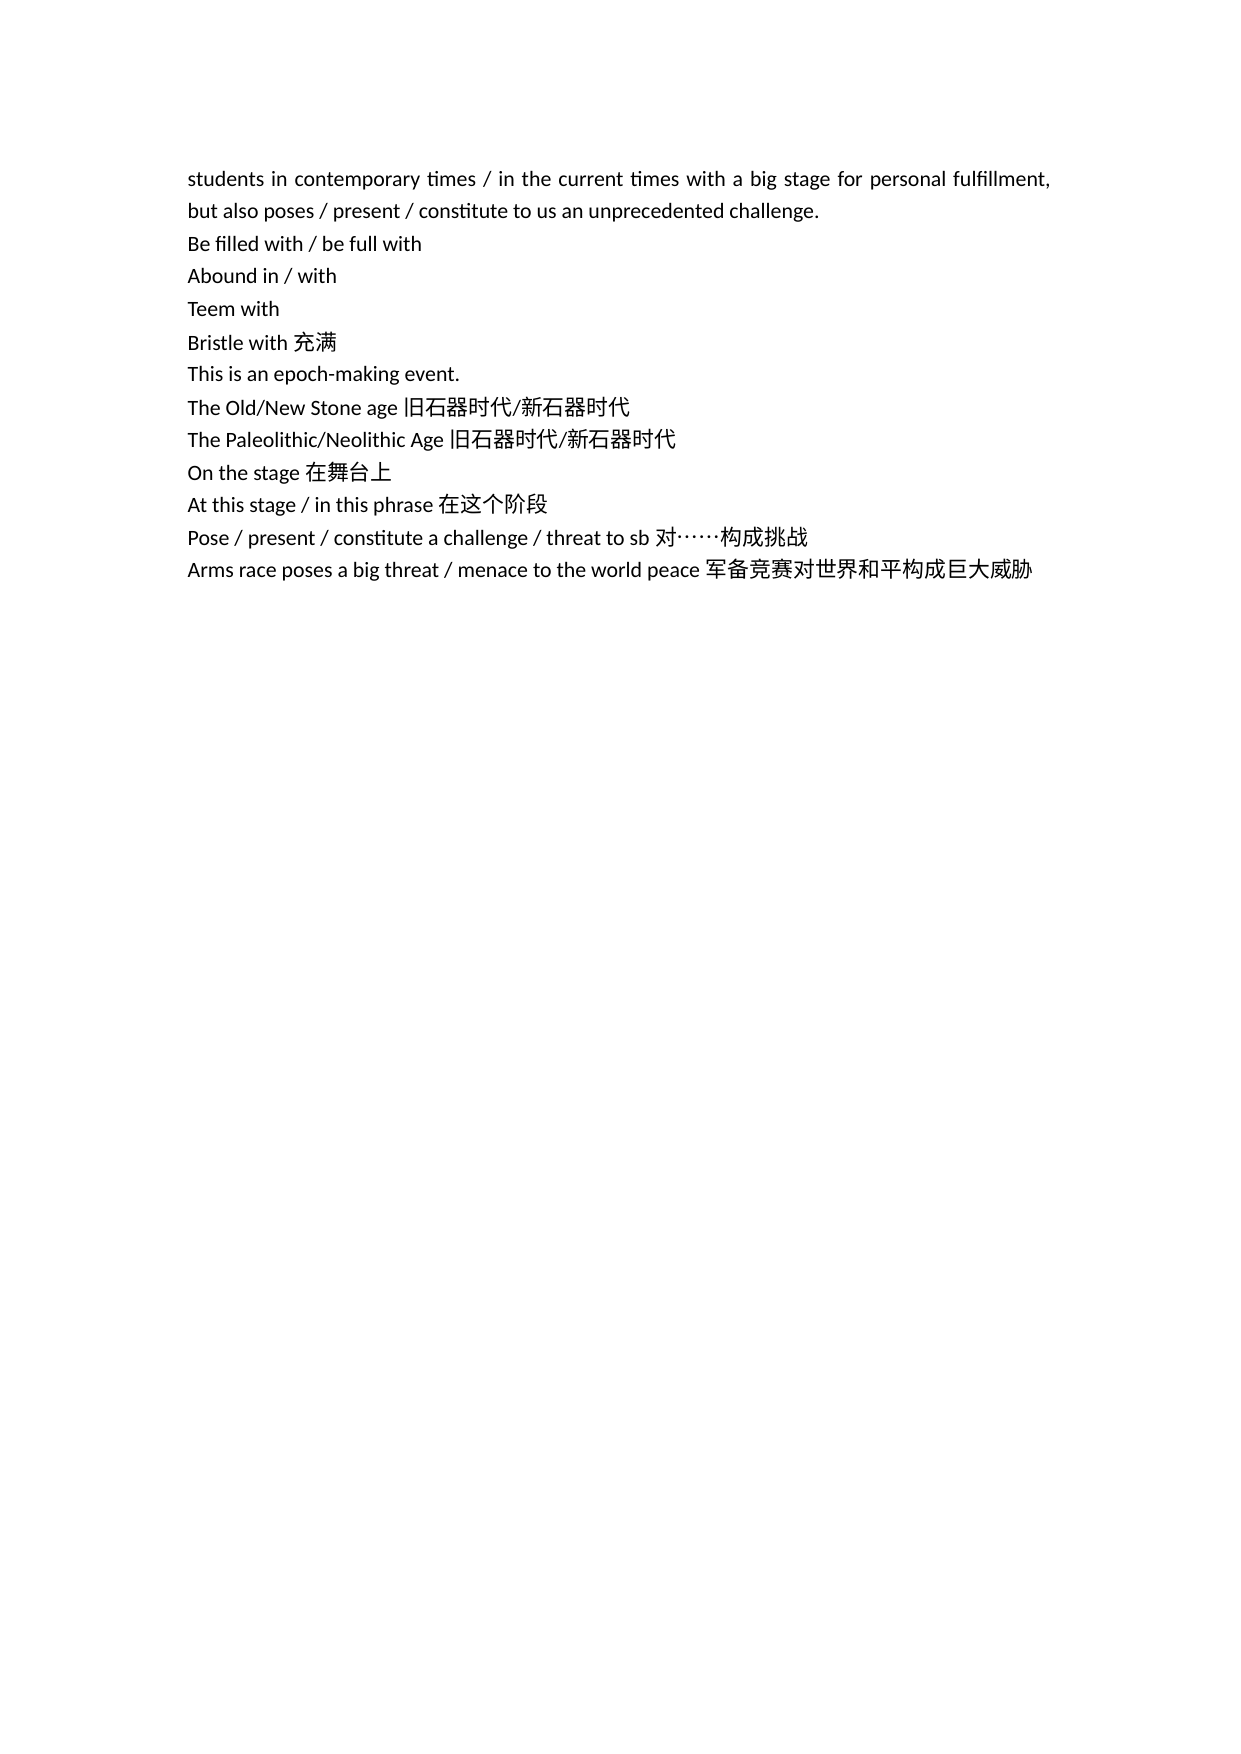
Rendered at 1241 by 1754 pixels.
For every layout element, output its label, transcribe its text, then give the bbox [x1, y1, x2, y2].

list This is an epoch-making event. [187, 357, 1053, 389]
list Pose / present / constitute a challenge / threat to sb 对……构成挑战 [187, 519, 1053, 552]
list Arms race poses a big threat / menace to the world peace 军备竞赛对世界和平构成巨大威胁 [187, 552, 1053, 584]
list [187, 162, 1053, 227]
list On the stage 在舞台上 [187, 454, 1053, 487]
list Abound in / with [187, 259, 1053, 292]
list At this stage / in this phrase 在这个阶段 [187, 487, 1053, 519]
list The Old/New Stone age 旧石器时代/新石器时代 [187, 389, 1053, 422]
list The Paleolithic/Neolithic Age 旧石器时代/新石器时代 [187, 422, 1053, 454]
list Be filled with / be full with [187, 227, 1053, 259]
list Bristle with 充满 [187, 324, 1053, 357]
list Teem with [187, 292, 1053, 324]
